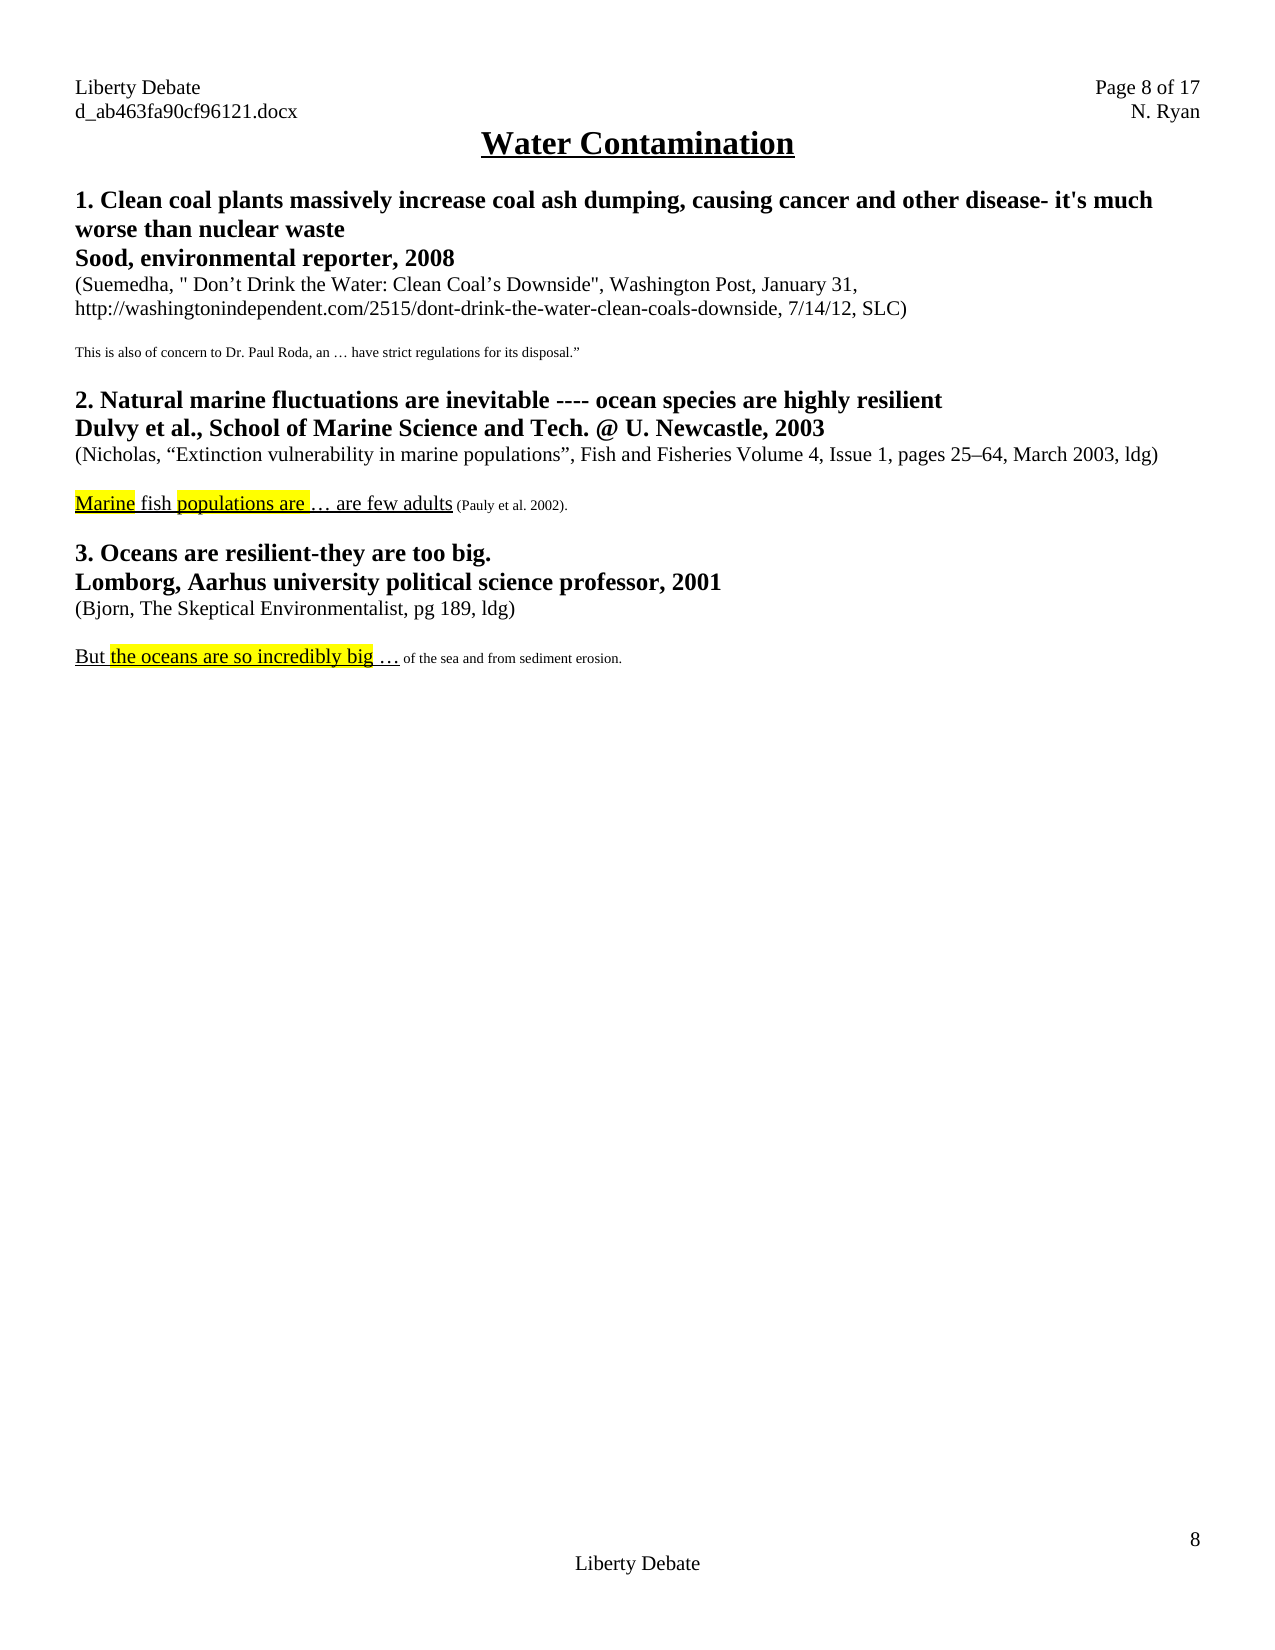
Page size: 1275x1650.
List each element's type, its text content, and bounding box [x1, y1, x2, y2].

text Dulvy et al., School of Marine Science and Tech. @ U. Newcastle, 2003 [75, 413, 1200, 442]
subtitle Water Contamination [75, 123, 1200, 161]
text Marine fish populations are … are few adults (Pauly et al. 2002). [310, 490, 1200, 514]
subtitle 1. Clean coal plants massively increase coal ash dumping, causing cancer and other disease- it's much worse than nuclear waste [75, 186, 1200, 243]
text (Nicholas, “Extinction vulnerability in marine populations”, Fish and Fisheries Volume 4, Issue 1, pages 25–64, March 2003, ldg) [75, 442, 1200, 466]
text This is also of concern to Dr. Paul Roda, an … have strict regulations for its disposal.” [75, 344, 1200, 361]
text But the oceans are so incredibly big … of the sea and from sediment erosion. [373, 644, 1200, 668]
text Sood, environmental reporter, 2008 [75, 243, 1200, 272]
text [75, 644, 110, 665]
subtitle 3. Oceans are resilient-they are too big. [75, 538, 1200, 567]
text (Bjorn, The Skeptical Environmentalist, pg 189, ldg) [75, 596, 1200, 620]
text Lomborg, Aarhus university political science professor, 2001 [75, 567, 1200, 596]
text (Suemedha, " Don’t Drink the Water: Clean Coal’s Downside", Washington Post, January 31, http://washingtonindependent.com/2515/dont-drink-the-water-clean-coals-downside, 7/14/12, SLC) [75, 272, 1200, 320]
subtitle 2. Natural marine fluctuations are inevitable ---- ocean species are highly resilient [75, 385, 1200, 413]
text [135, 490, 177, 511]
